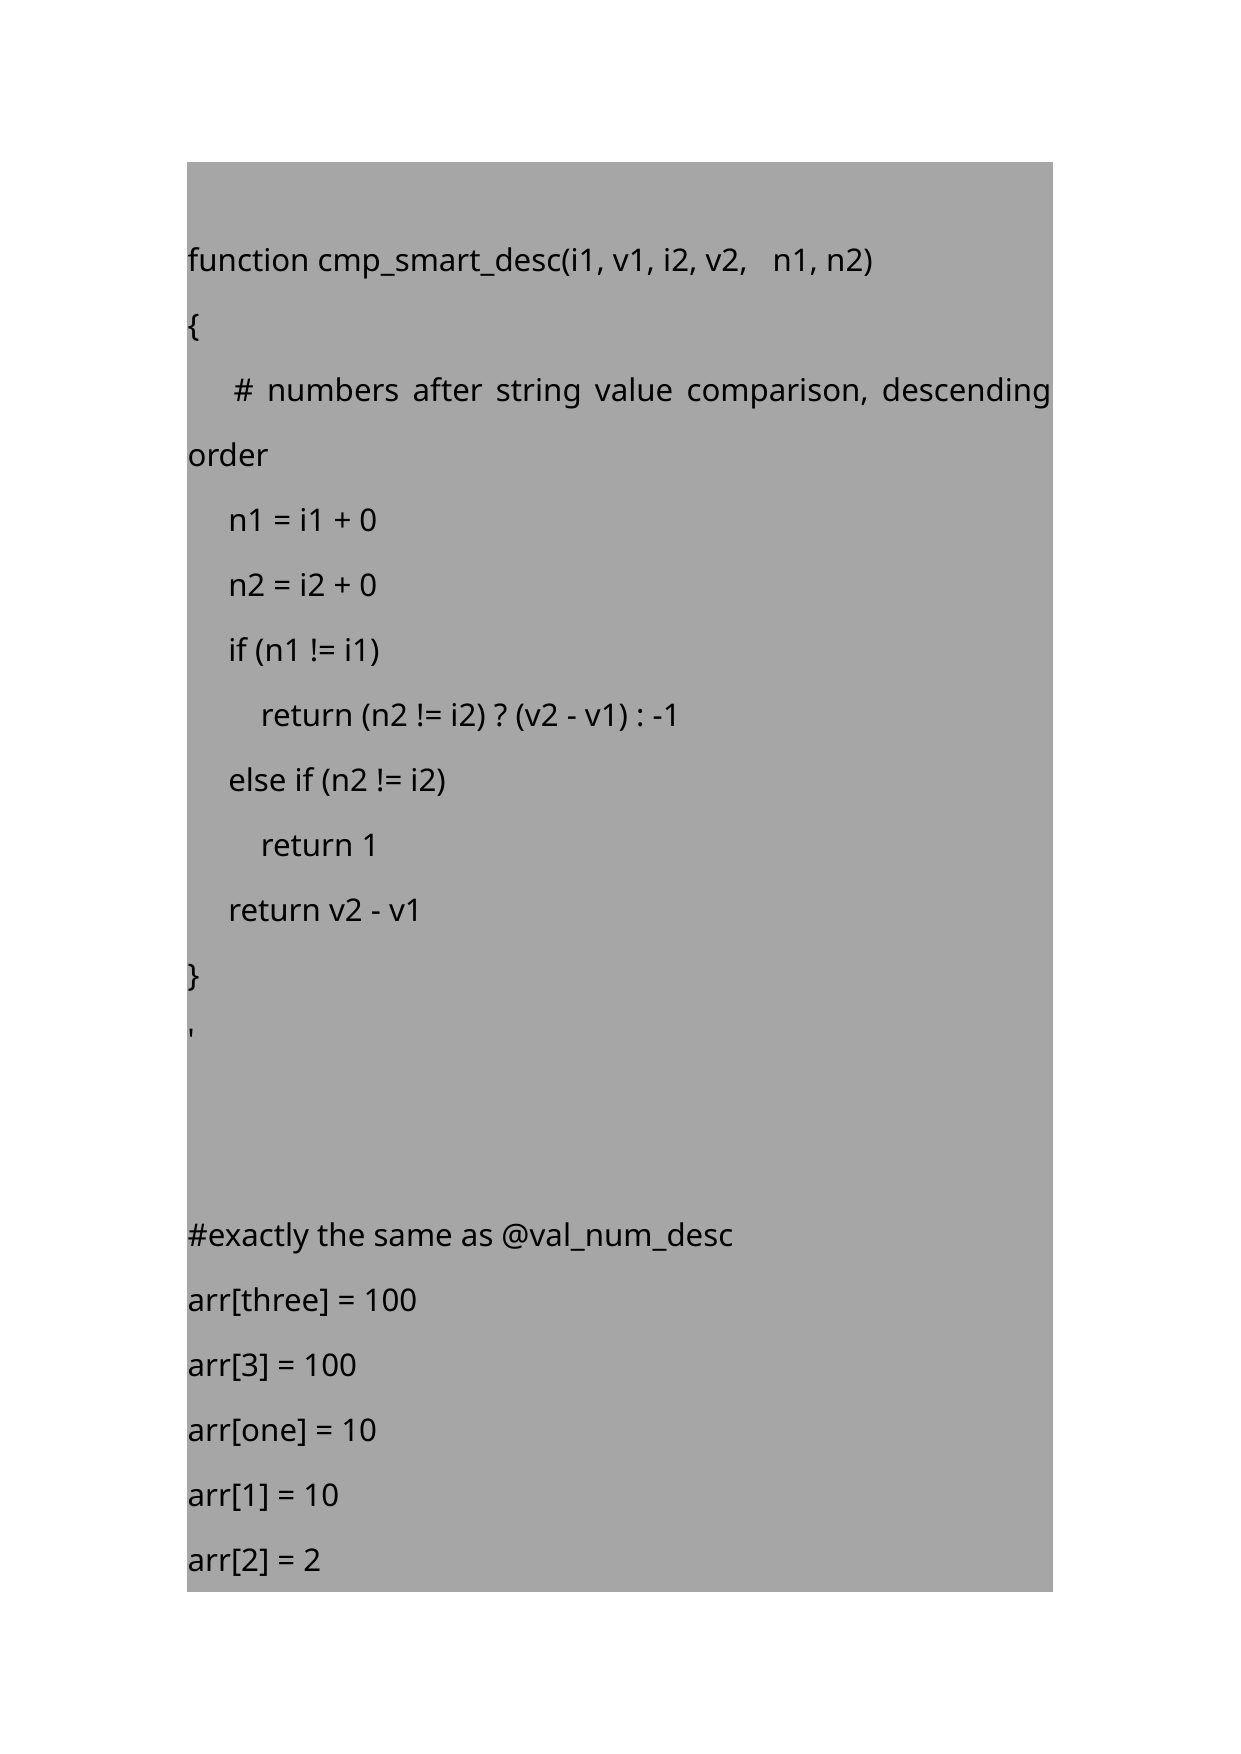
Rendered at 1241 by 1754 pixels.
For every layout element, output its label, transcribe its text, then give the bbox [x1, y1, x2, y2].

text # numbers after string value comparison, descending order [187, 357, 1053, 487]
text } [187, 942, 1053, 1007]
text return 1 [187, 812, 1053, 877]
text if (n1 != i1) [187, 617, 1053, 682]
text return (n2 != i2) ? (v2 - v1) : -1 [187, 682, 1053, 747]
text { [187, 292, 1053, 357]
text function cmp_smart_desc(i1, v1, i2, v2, n1, n2) [187, 227, 1053, 292]
text n1 = i1 + 0 [187, 487, 1053, 552]
text arr[2] = 2 [187, 1527, 1053, 1592]
text ' [187, 1007, 1053, 1072]
text return v2 - v1 [187, 877, 1053, 942]
text arr[three] = 100 [187, 1267, 1053, 1332]
text arr[one] = 10 [187, 1397, 1053, 1462]
text else if (n2 != i2) [187, 747, 1053, 812]
text arr[1] = 10 [187, 1462, 1053, 1527]
text arr[3] = 100 [187, 1332, 1053, 1397]
text #exactly the same as @val_num_desc [187, 1202, 1053, 1267]
text n2 = i2 + 0 [187, 552, 1053, 617]
